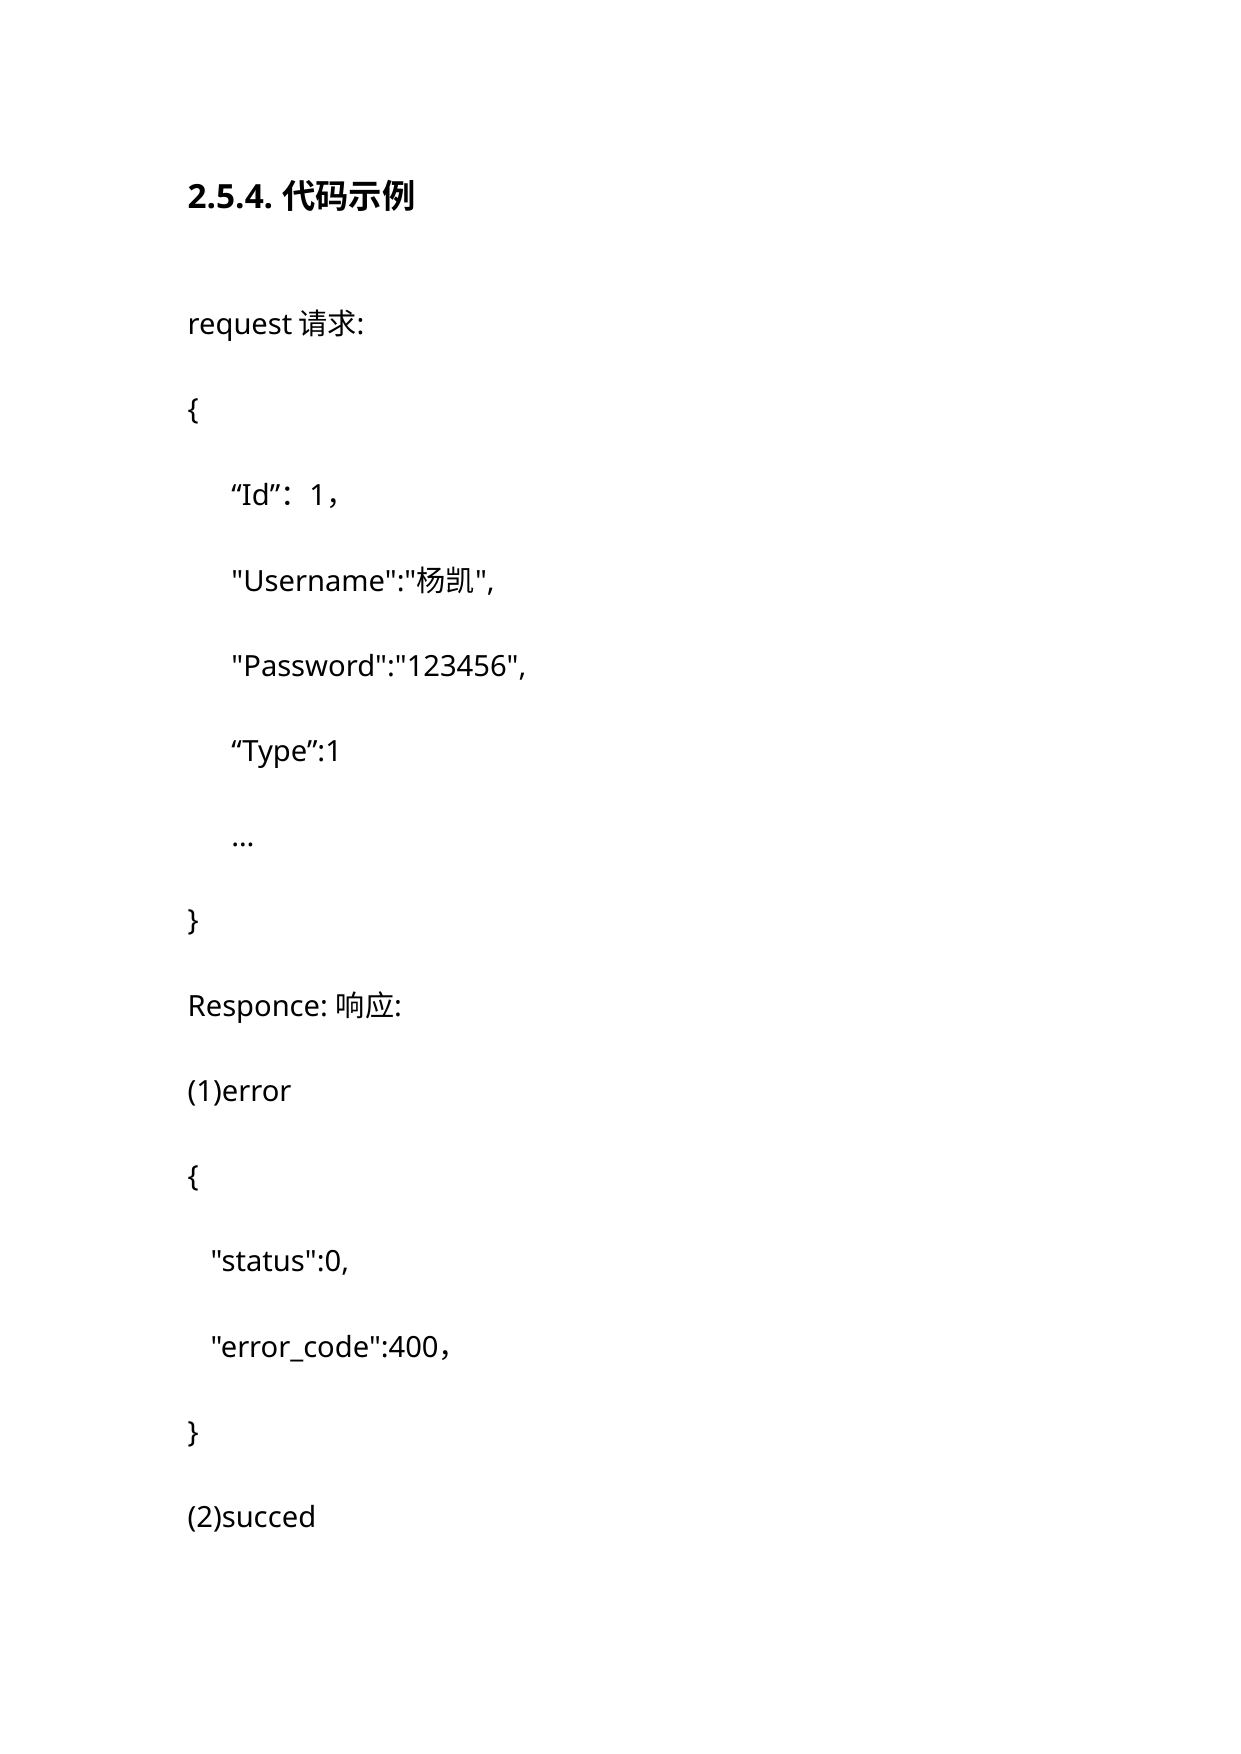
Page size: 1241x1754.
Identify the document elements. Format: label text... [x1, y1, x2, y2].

text "Password":"123456", [187, 633, 1053, 698]
text “Id”：1， [187, 460, 1053, 525]
text … [187, 802, 1053, 867]
text { [187, 376, 1053, 441]
text } [187, 887, 1053, 952]
text (2)succed [187, 1483, 1053, 1548]
text (1)error [187, 1058, 1053, 1123]
text request请求: [187, 289, 1053, 354]
text "error_code":400， [187, 1312, 1053, 1377]
text } [187, 1398, 1053, 1463]
text Responce: 响应: [187, 972, 1053, 1037]
text "status":0, [187, 1227, 1053, 1292]
text "Username":"杨凯", [187, 546, 1053, 611]
text “Type”:1 [187, 717, 1053, 782]
text { [187, 1143, 1053, 1208]
subtitle 2.5.4. 代码示例 [187, 162, 1053, 227]
